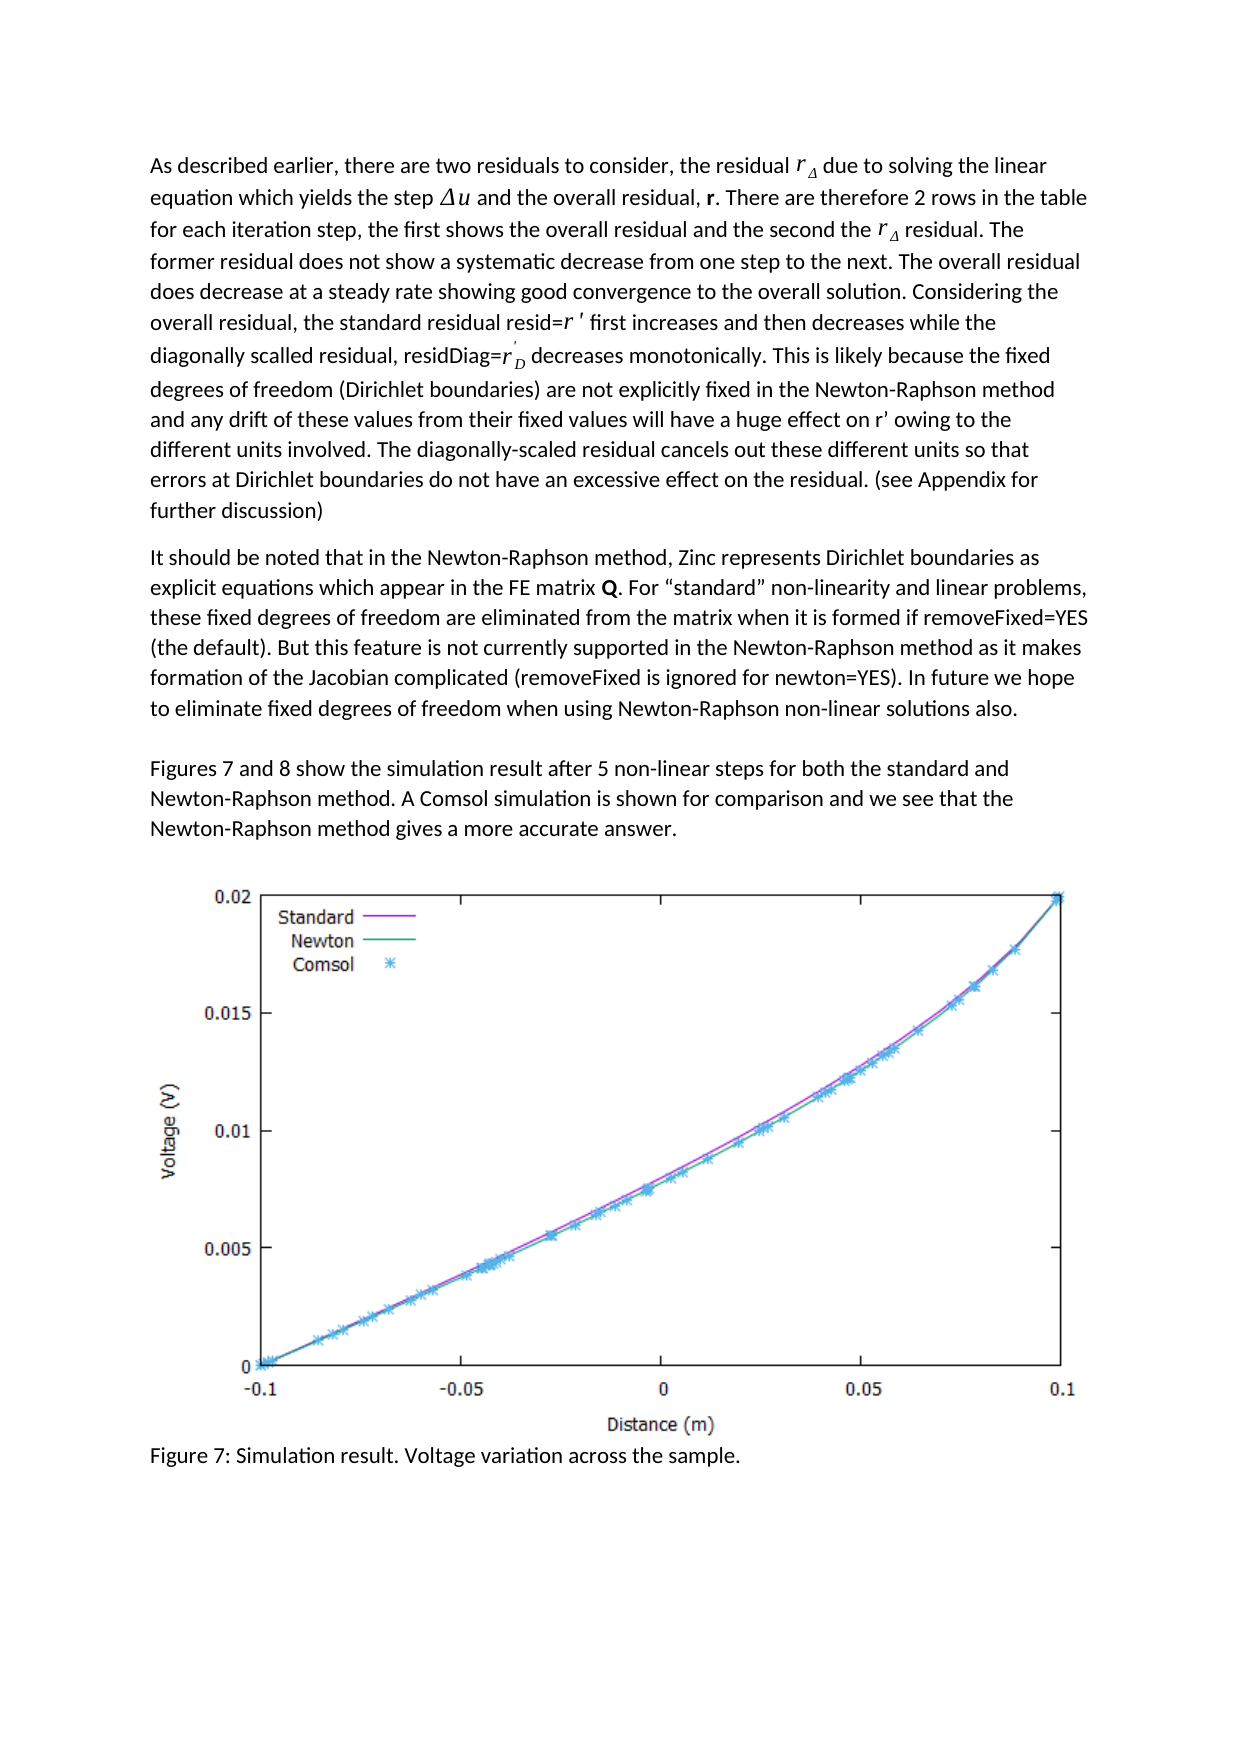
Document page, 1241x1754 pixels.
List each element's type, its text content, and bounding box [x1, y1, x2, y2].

text It should be noted that in the Newton-Raphson method, Zinc represents Dirichlet boundaries as explicit equations which appear in the FE matrix Q. For “standard” non-linearity and linear problems, these fixed degrees of freedom are eliminated from the matrix when it is formed if removeFixed=YES (the default). But this feature is not currently supported in the Newton-Raphson method as it makes formation of the Jacobian complicated (removeFixed is ignored for newton=YES). In future we hope to eliminate fixed degrees of freedom when using Newton-Raphson non-linear solutions also. [150, 543, 1090, 722]
text As described earlier, there are two residuals to consider, the residual due to solving the linear equation which yields the step and the overall residual, r. There are therefore 2 rows in the table for each iteration step, the first shows the overall residual and the second the residual. The former residual does not show a systematic decrease from one step to the next. The overall residual does decrease at a steady rate showing good convergence to the overall solution. Considering the overall residual, the standard residual resid= first increases and then decreases while the diagonally scalled residual, residDiag= decreases monotonically. This is likely because the fixed degrees of freedom (Dirichlet boundaries) are not explicitly fixed in the Newton-Raphson method and any drift of these values from their fixed values will have a huge effect on r’ owing to the different units involved. The diagonally-scaled residual cancels out these different units so that errors at Dirichlet boundaries do not have an excessive effect on the residual. (see Appendix for further discussion) [150, 150, 1090, 524]
text Figure 7: Simulation result. Voltage variation across the sample. [150, 1441, 1090, 1469]
picture [150, 875, 1091, 1440]
text Figures 7 and 8 show the simulation result after 5 non-linear steps for both the standard and Newton-Raphson method. A Comsol simulation is shown for comparison and we see that the Newton-Raphson method gives a more accurate answer. [150, 754, 1090, 843]
